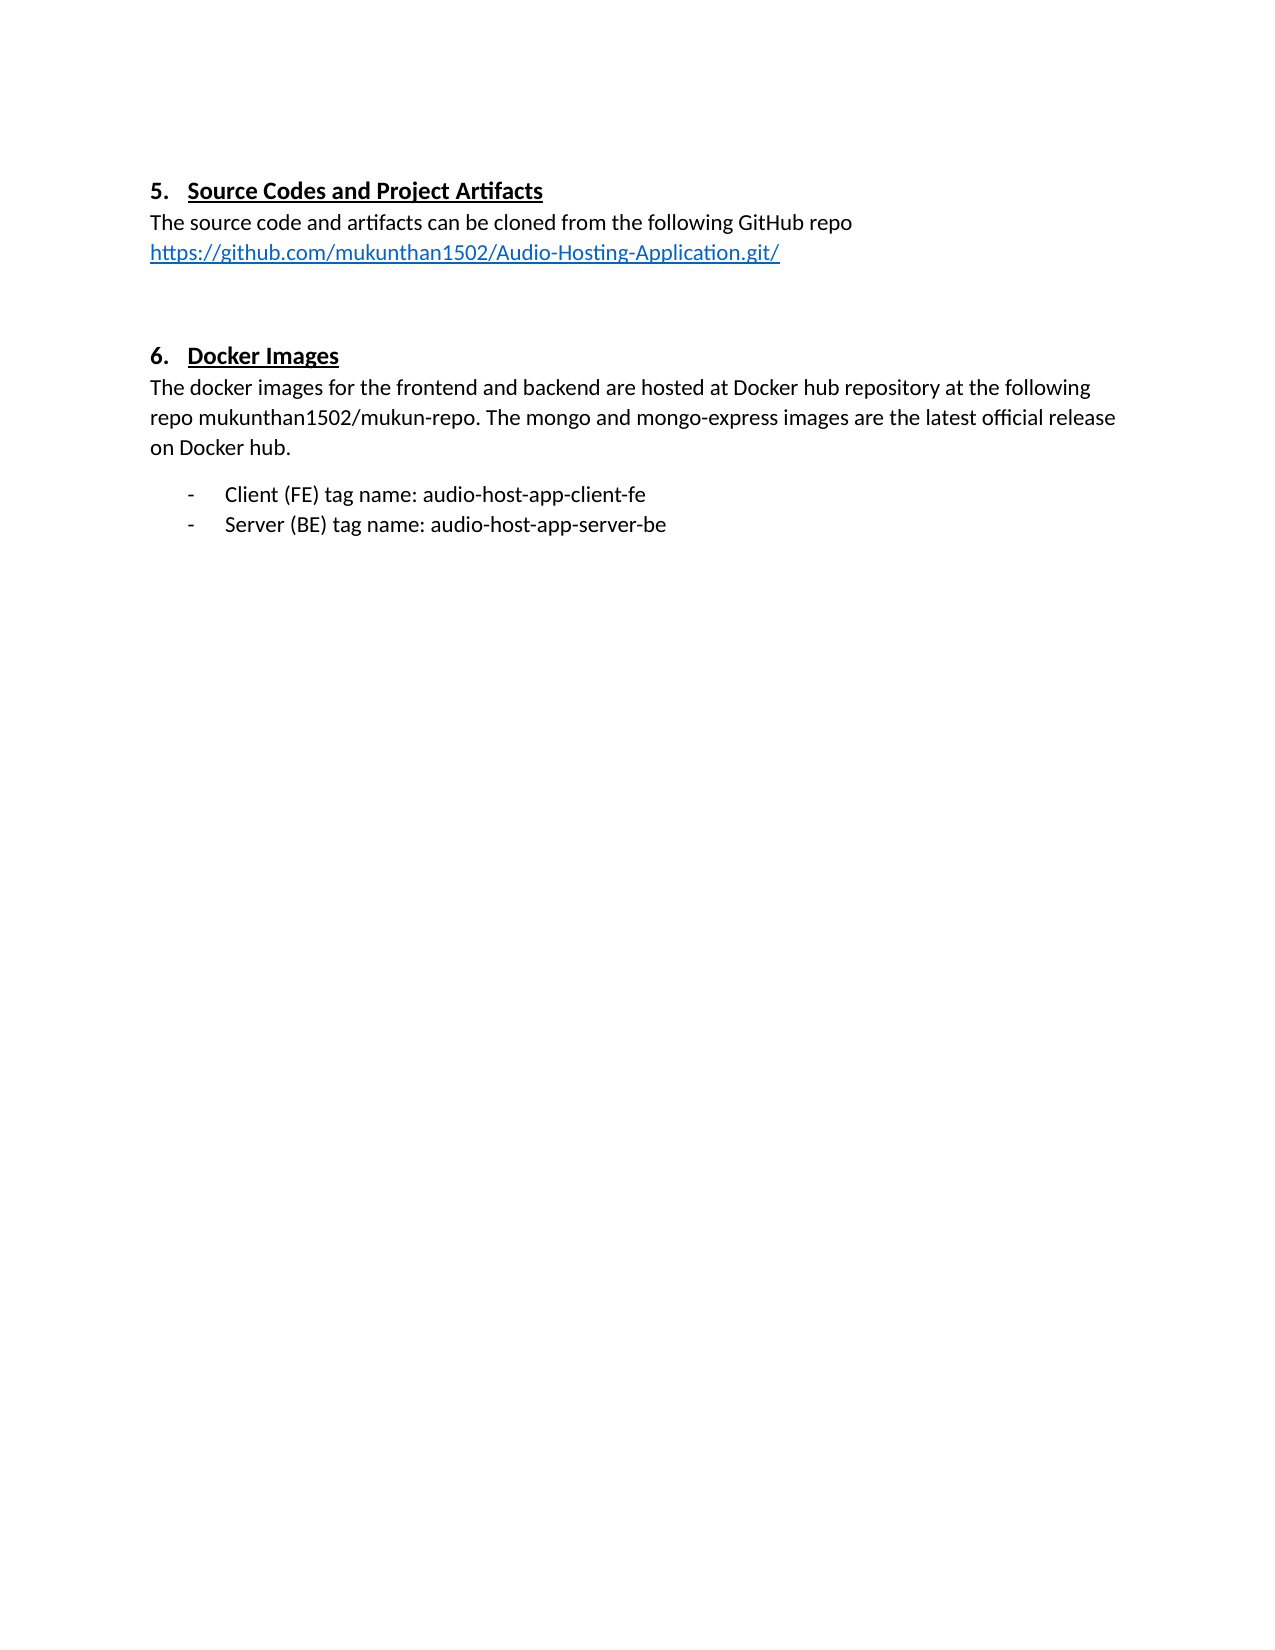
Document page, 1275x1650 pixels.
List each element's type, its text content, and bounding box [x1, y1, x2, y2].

text The source code and artifacts can be cloned from the following GitHub repo https://github.com/mukunthan1502/Audio-Hosting-Application.git/ [150, 208, 1125, 266]
subtitle Docker Images [150, 340, 1125, 371]
list Server (BE) tag name: audio-host-app-server-be [187, 511, 1125, 539]
text The docker images for the frontend and backend are hosted at Docker hub repository at the following repo mukunthan1502/mukun-repo. The mongo and mongo-express images are the latest official release on Docker hub. [150, 373, 1125, 462]
subtitle Source Codes and Project Artifacts [150, 175, 1125, 206]
list Client (FE) tag name: audio-host-app-client-fe [187, 480, 1125, 508]
